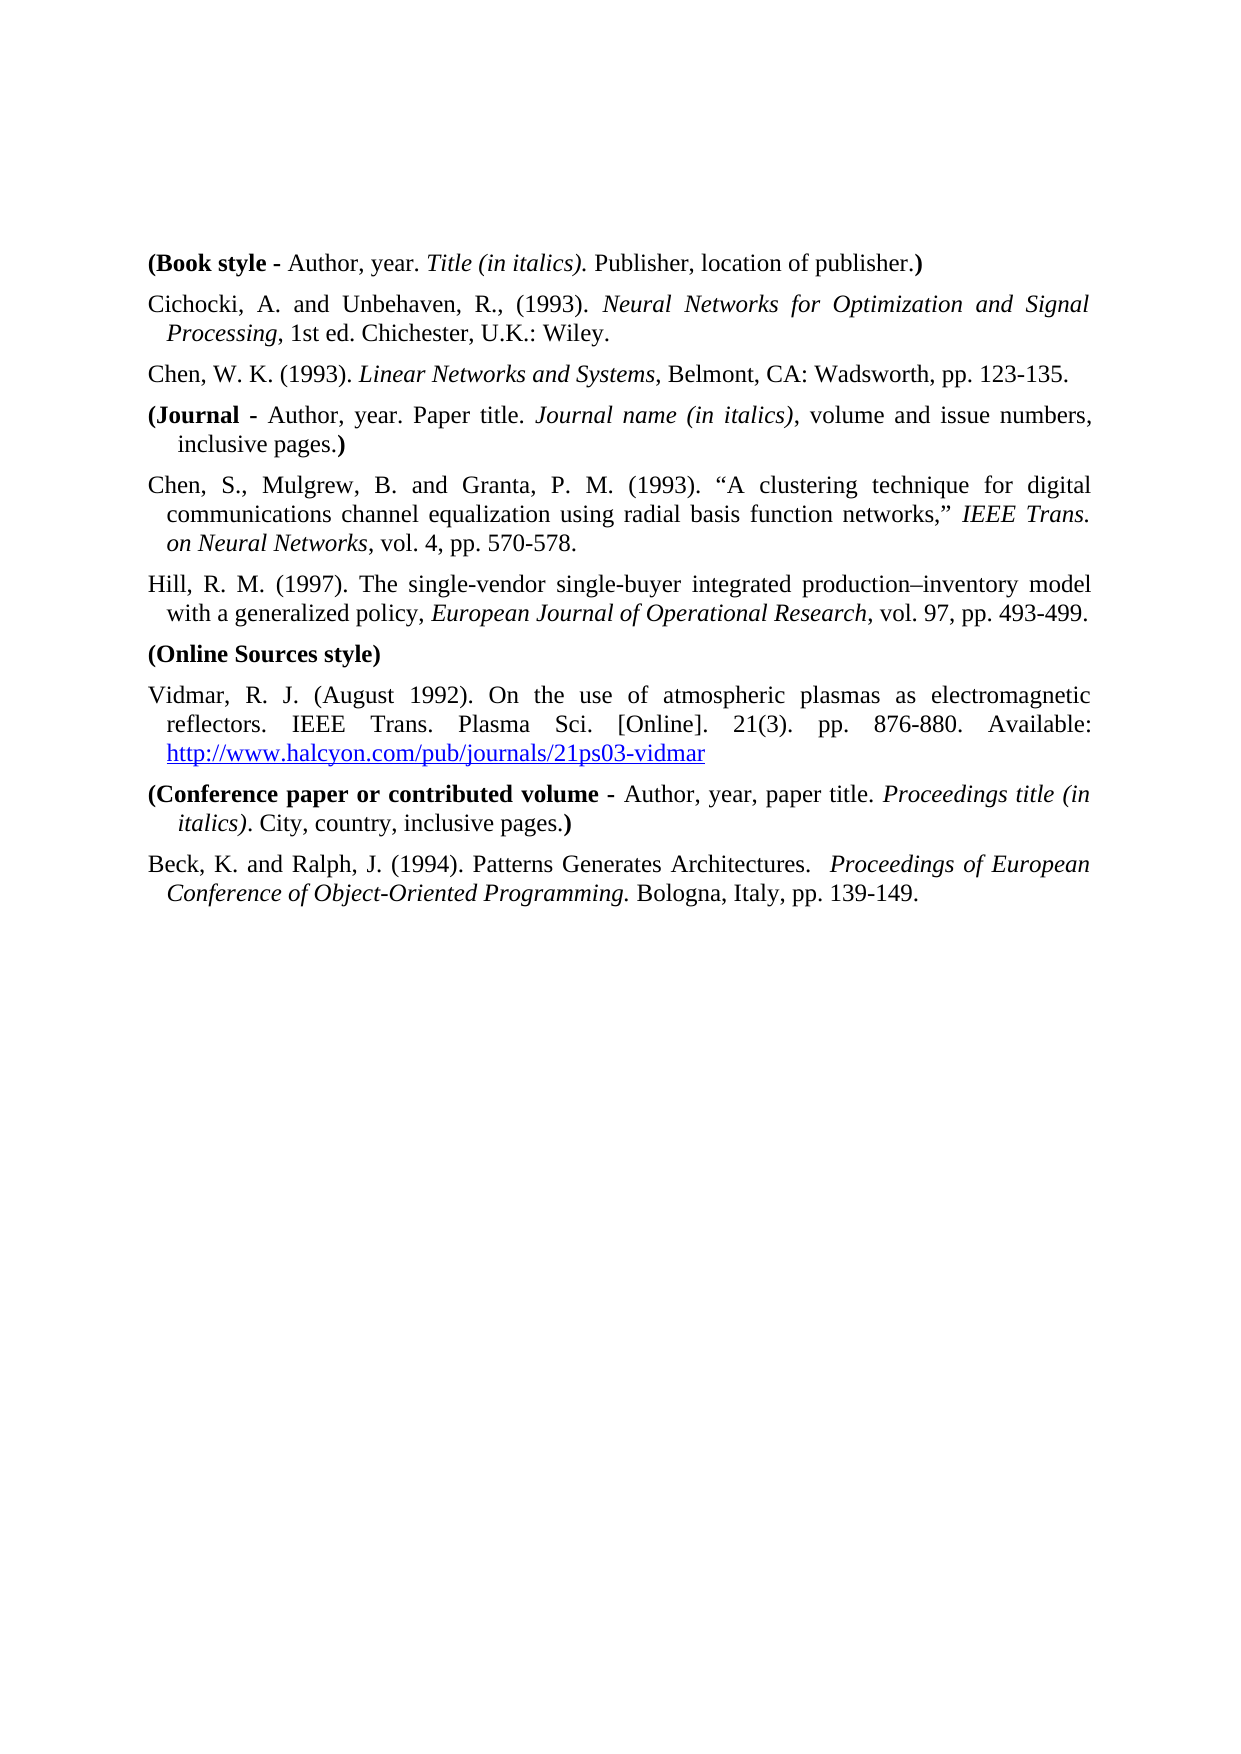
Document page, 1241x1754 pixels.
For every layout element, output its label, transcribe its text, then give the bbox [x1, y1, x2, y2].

text (Journal - Author, year. Paper title. Journal name (in italics), volume and issue numbers, inclusive pages.) [148, 401, 1092, 458]
text (Online Sources style) [148, 639, 1092, 668]
list Chen, W. K. (1993). Linear Networks and Systems, Belmont, CA: Wadsworth, pp. 123-135. [148, 359, 1092, 388]
text (Book style - Author, year. Title (in italics). Publisher, location of publisher.) [148, 248, 1092, 277]
list Hill, R. M. (1997). The single-vendor single-buyer integrated production–inventory model with a generalized policy, European Journal of Operational Research, vol. 97, pp. 493-499. [148, 569, 1092, 627]
text (Conference paper or contributed volume - Author, year, paper title. Proceedings title (in italics). City, country, inclusive pages.) [148, 779, 1092, 837]
list Vidmar, R. J. (August 1992). On the use of atmospheric plasmas as electromagnetic reflectors. IEEE Trans. Plasma Sci. [Online]. 21(3). pp. 876-880. Available: http://www.halcyon.com/pub/journals/21ps03-vidmar [148, 681, 1092, 767]
list Cichocki, A. and Unbehaven, R., (1993). Neural Networks for Optimization and Signal Processing, 1st ed. Chichester, U.K.: Wiley. [148, 289, 1092, 347]
list Chen, S., Mulgrew, B. and Granta, P. M. (1993). “A clustering technique for digital communications channel equalization using radial basis function networks,” IEEE Trans. on Neural Networks, vol. 4, pp. 570-578. [148, 471, 1092, 557]
list Beck, K. and Ralph, J. (1994). Patterns Generates Architectures. Proceedings of European Conference of Object-Oriented Programming. Bologna, Italy, pp. 139-149. [148, 849, 1092, 907]
